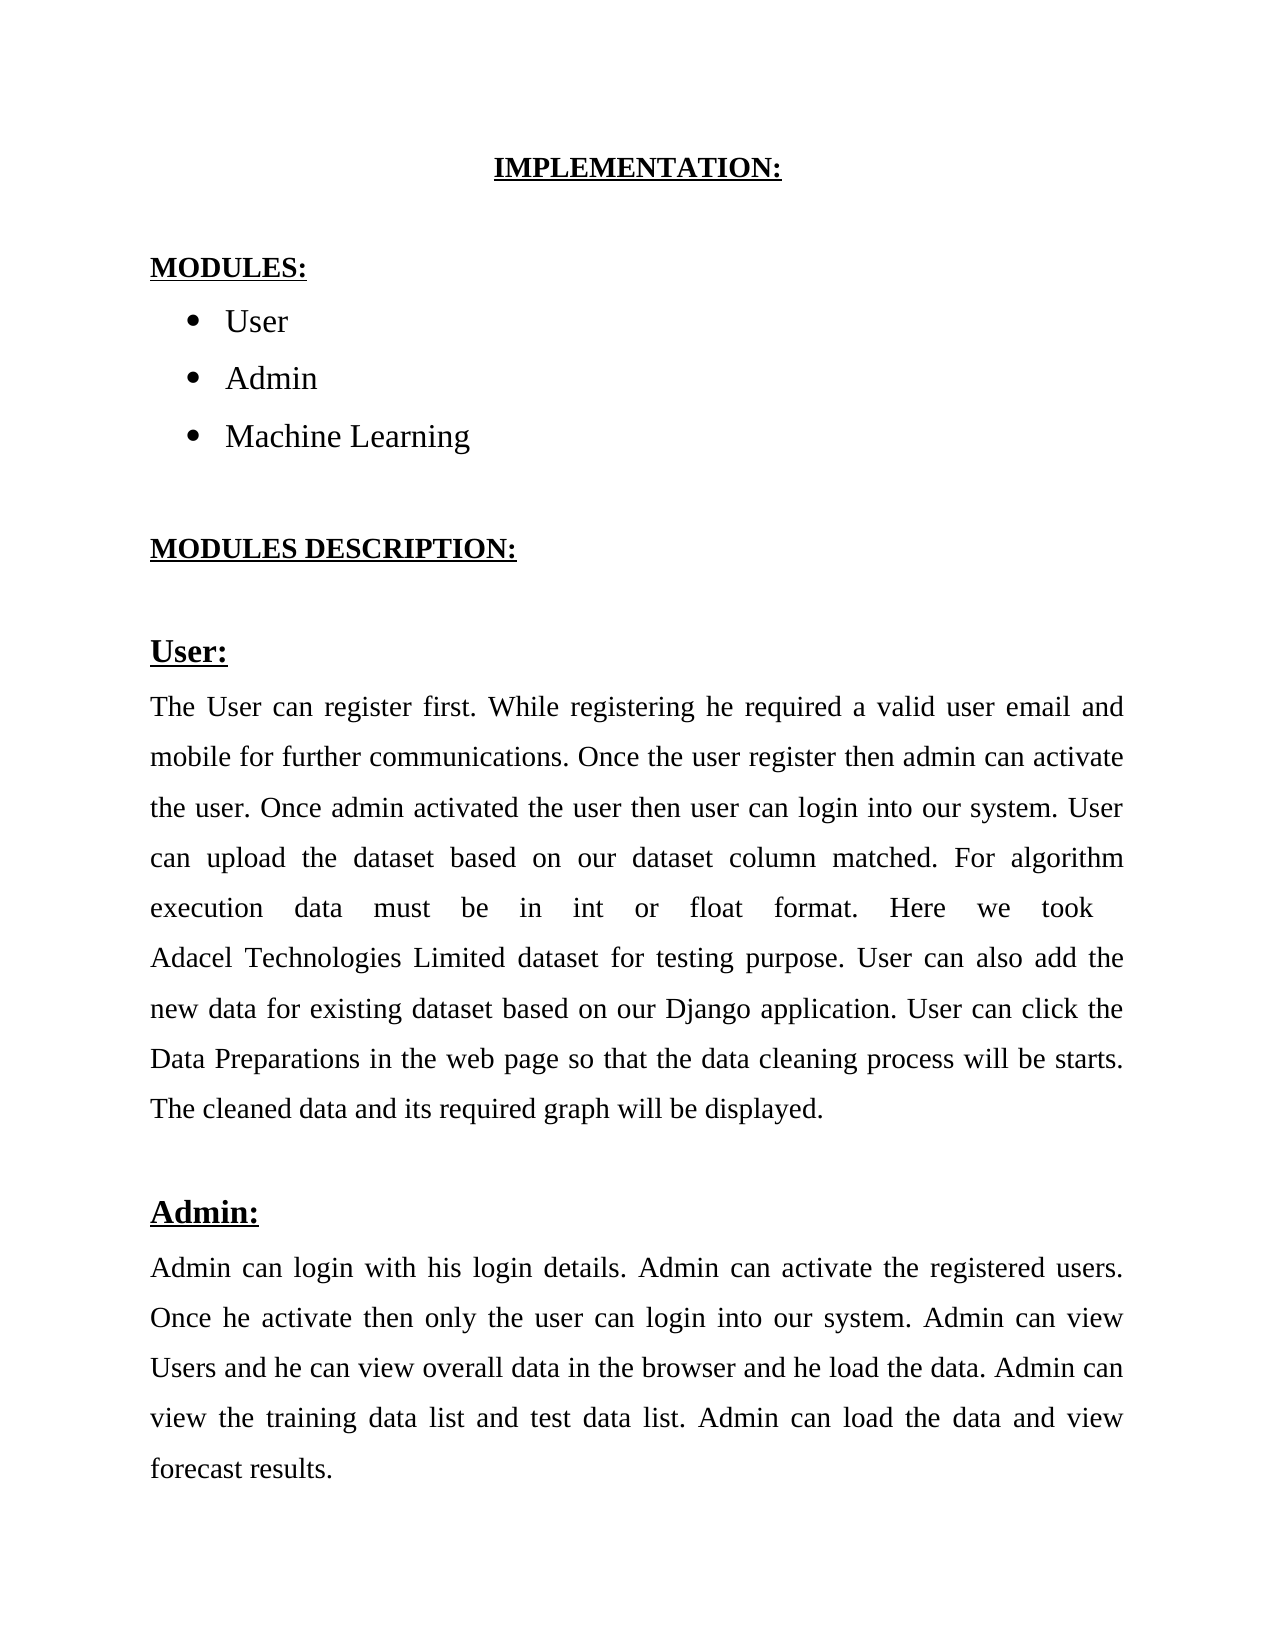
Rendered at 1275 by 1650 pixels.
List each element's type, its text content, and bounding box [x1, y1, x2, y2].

text MODULES DESCRIPTION: [150, 531, 1125, 564]
text User: [150, 632, 1125, 670]
text IMPLEMENTATION: [150, 150, 1125, 183]
list Admin [187, 358, 1125, 397]
text The User can register first. While registering he required a valid user email and mobile for further communications. Once the user register then admin can activate the user. Once admin activated the user then user can login into our system. User can upload the dataset based on our dataset column matched. For algorithm execution data must be in int or float format. Here we took Adacel Technologies Limited dataset for testing purpose. User can also add the new data for existing dataset based on our Django application. User can click the Data Preparations in the web page so that the data cleaning process will be starts. The cleaned data and its required graph will be displayed. [150, 689, 1125, 1125]
list User [187, 301, 1125, 339]
list Machine Learning [187, 416, 1125, 454]
text Admin can login with his login details. Admin can activate the registered users. Once he activate then only the user can login into our system. Admin can view Users and he can view overall data in the browser and he load the data. Admin can view the training data list and test data list. Admin can load the data and view forecast results. [150, 1250, 1125, 1484]
text Admin: [150, 1192, 1125, 1231]
text MODULES: [150, 251, 1125, 284]
